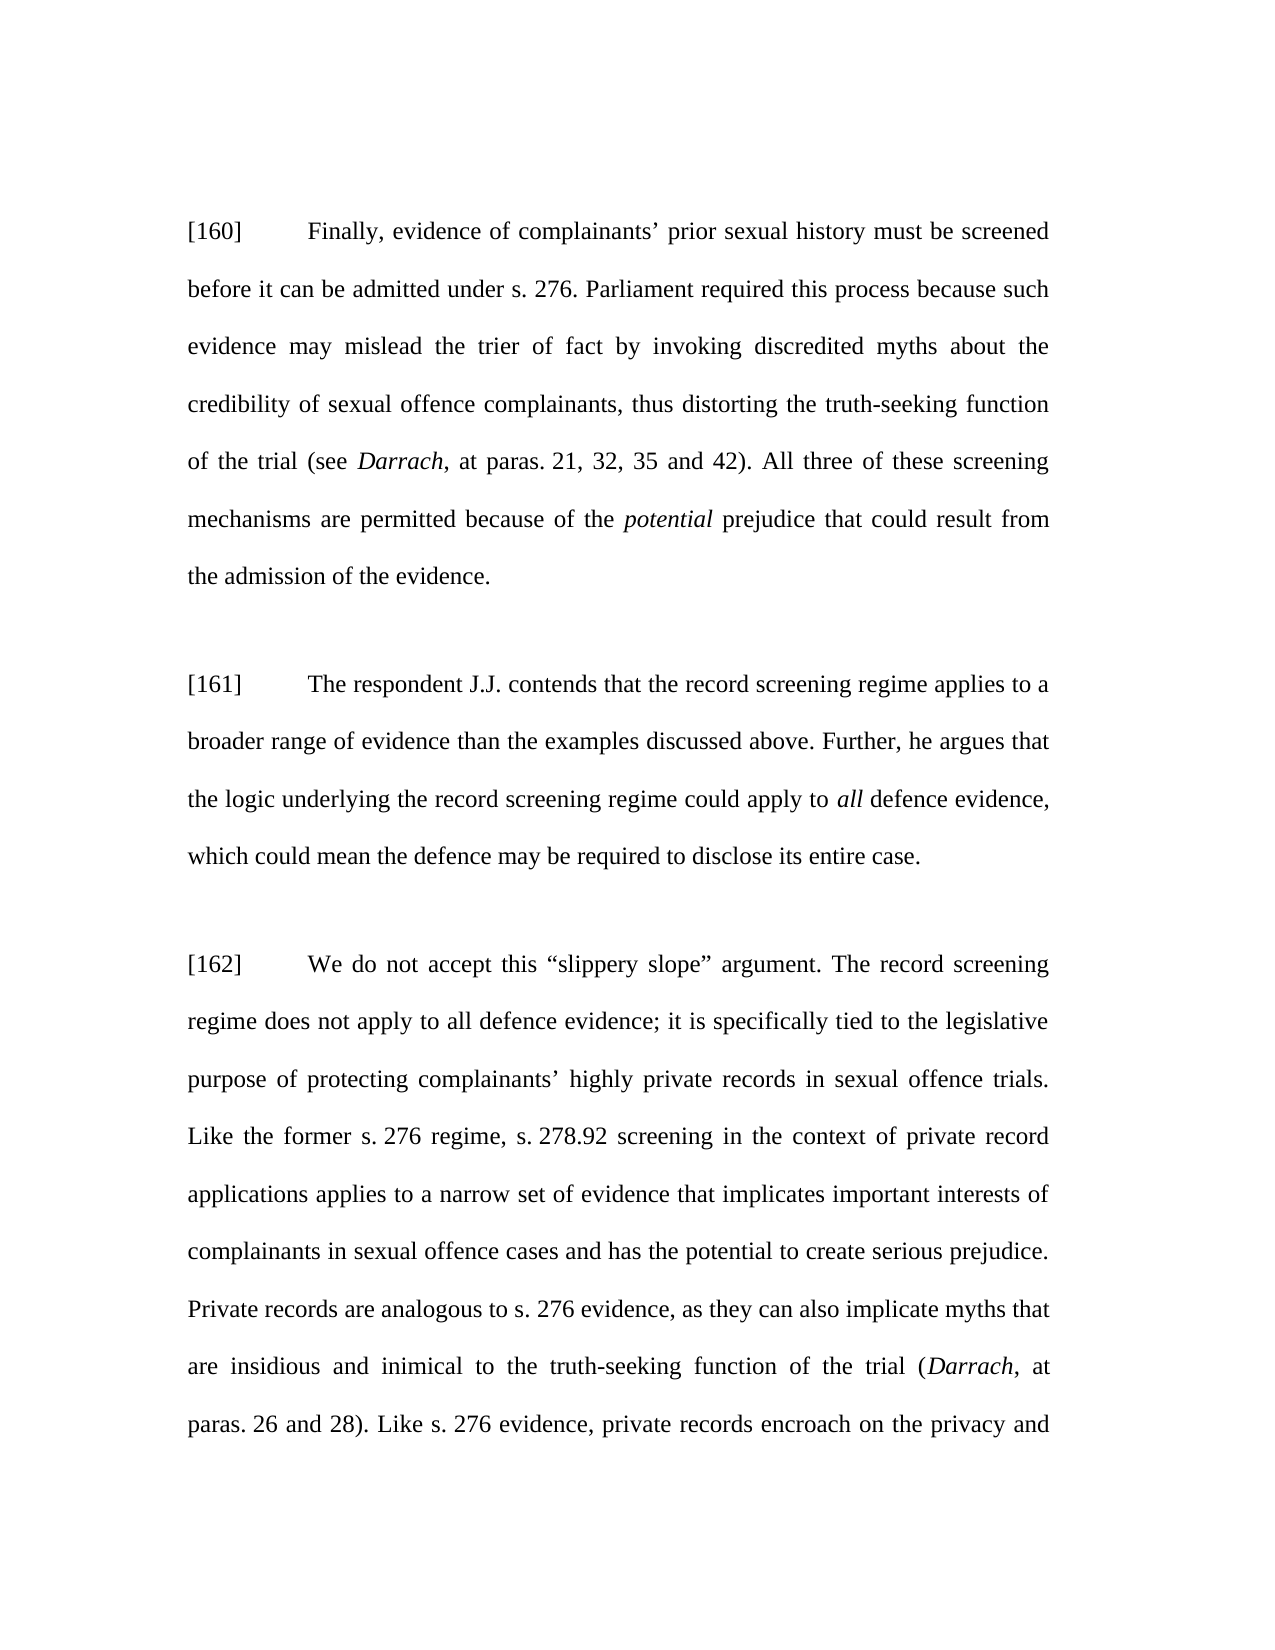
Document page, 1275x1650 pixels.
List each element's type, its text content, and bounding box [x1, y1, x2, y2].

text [187, 949, 1050, 1438]
text Finally, evidence of complainants’ prior sexual history must be screened before it can be admitted under s. 276. Parliament required this process because such evidence may mislead the trier of fact by invoking discredited myths about the credibility of sexual offence complainants, thus distorting the truth-seeking function of the trial (see Darrach, at paras. 21, 32, 35 and 42). All three of these screening mechanisms are permitted because of the potential prejudice that could result from the admission of the evidence. [187, 216, 1050, 590]
text The respondent J.J. contends that the record screening regime applies to a broader range of evidence than the examples discussed above. Further, he argues that the logic underlying the record screening regime could apply to all defence evidence, which could mean the defence may be required to disclose its entire case. [187, 669, 1050, 870]
